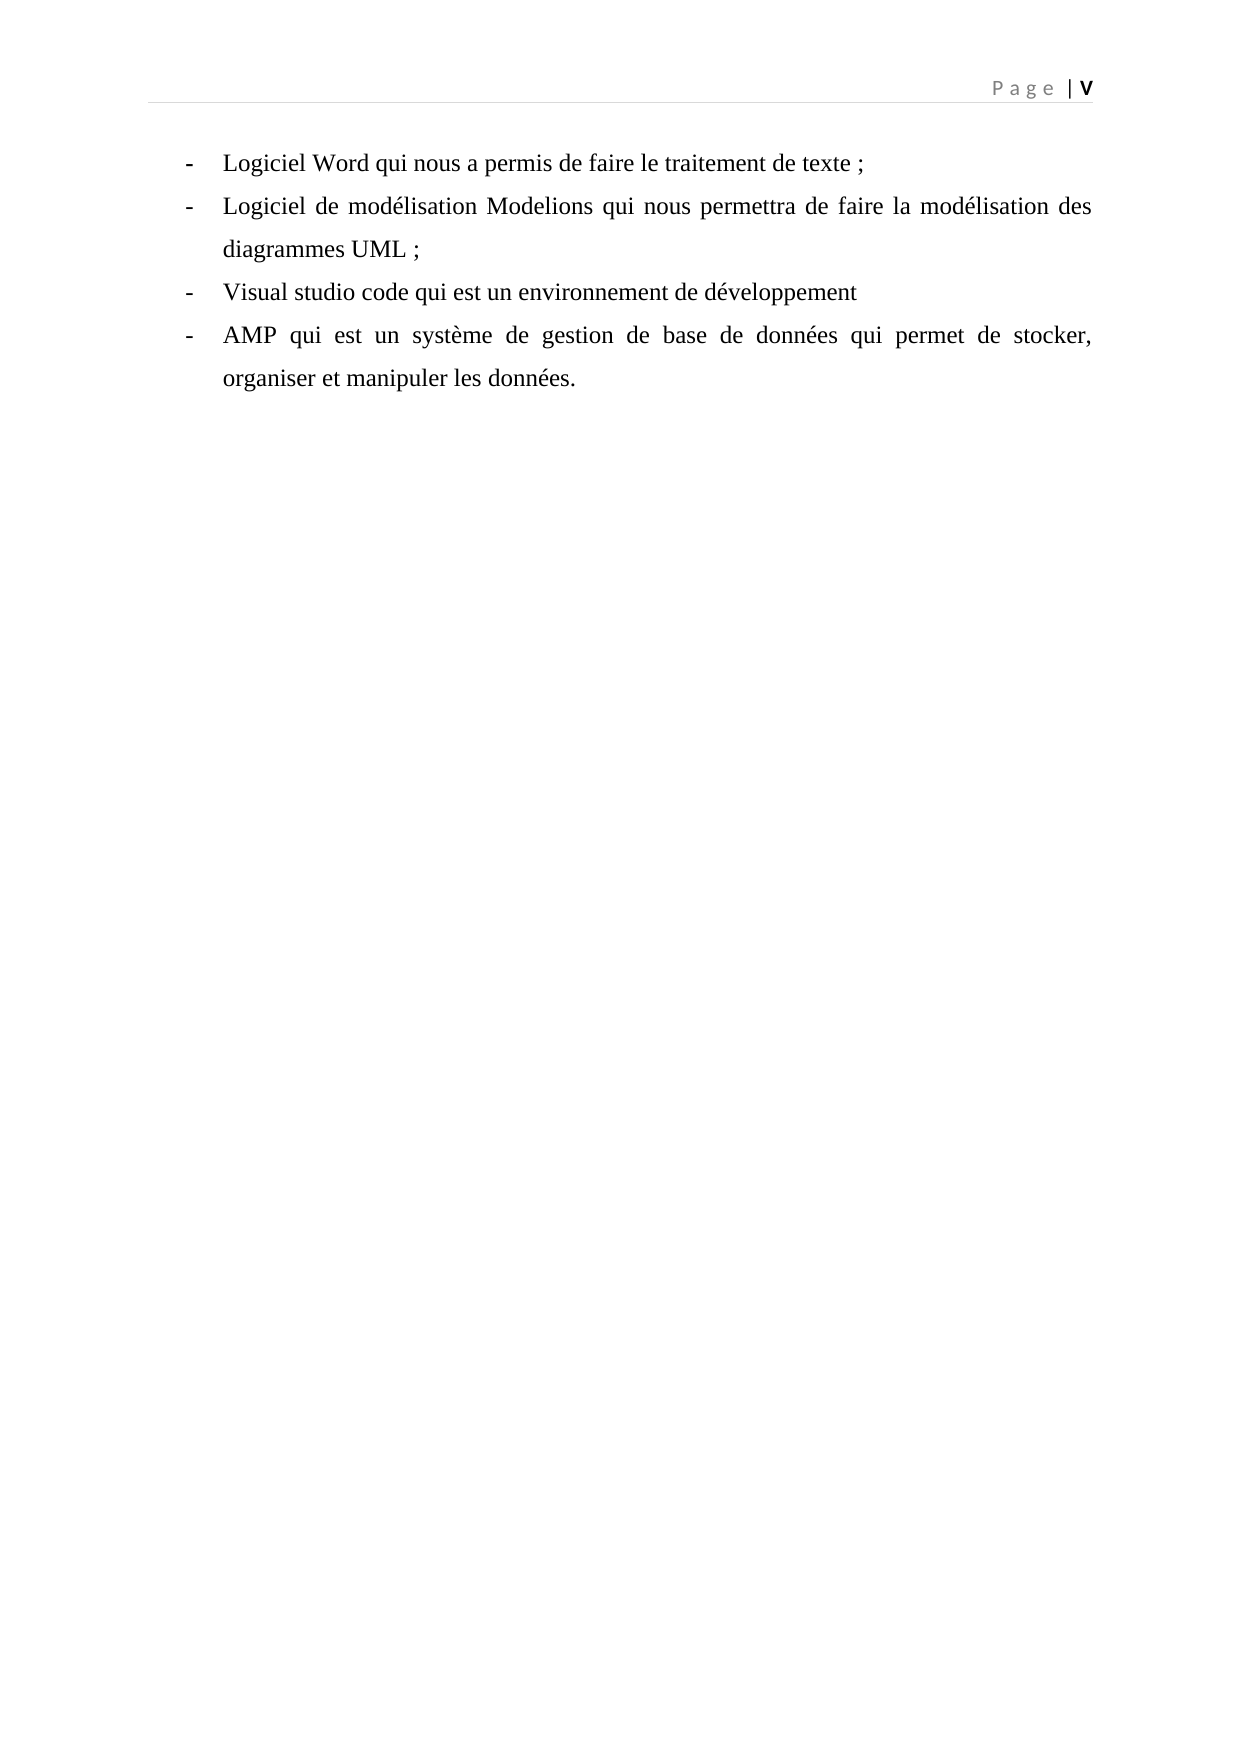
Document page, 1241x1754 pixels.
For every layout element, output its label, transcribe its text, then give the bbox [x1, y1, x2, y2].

list Visual studio code qui est un environnement de développement [185, 277, 1093, 306]
list Logiciel Word qui nous a permis de faire le traitement de texte ; [185, 148, 1093, 176]
list Logiciel de modélisation Modelions qui nous permettra de faire la modélisation des diagrammes UML ; [185, 191, 1093, 263]
list AMP qui est un système de gestion de base de données qui permet de stocker, organiser et manipuler les données. [185, 320, 1093, 392]
